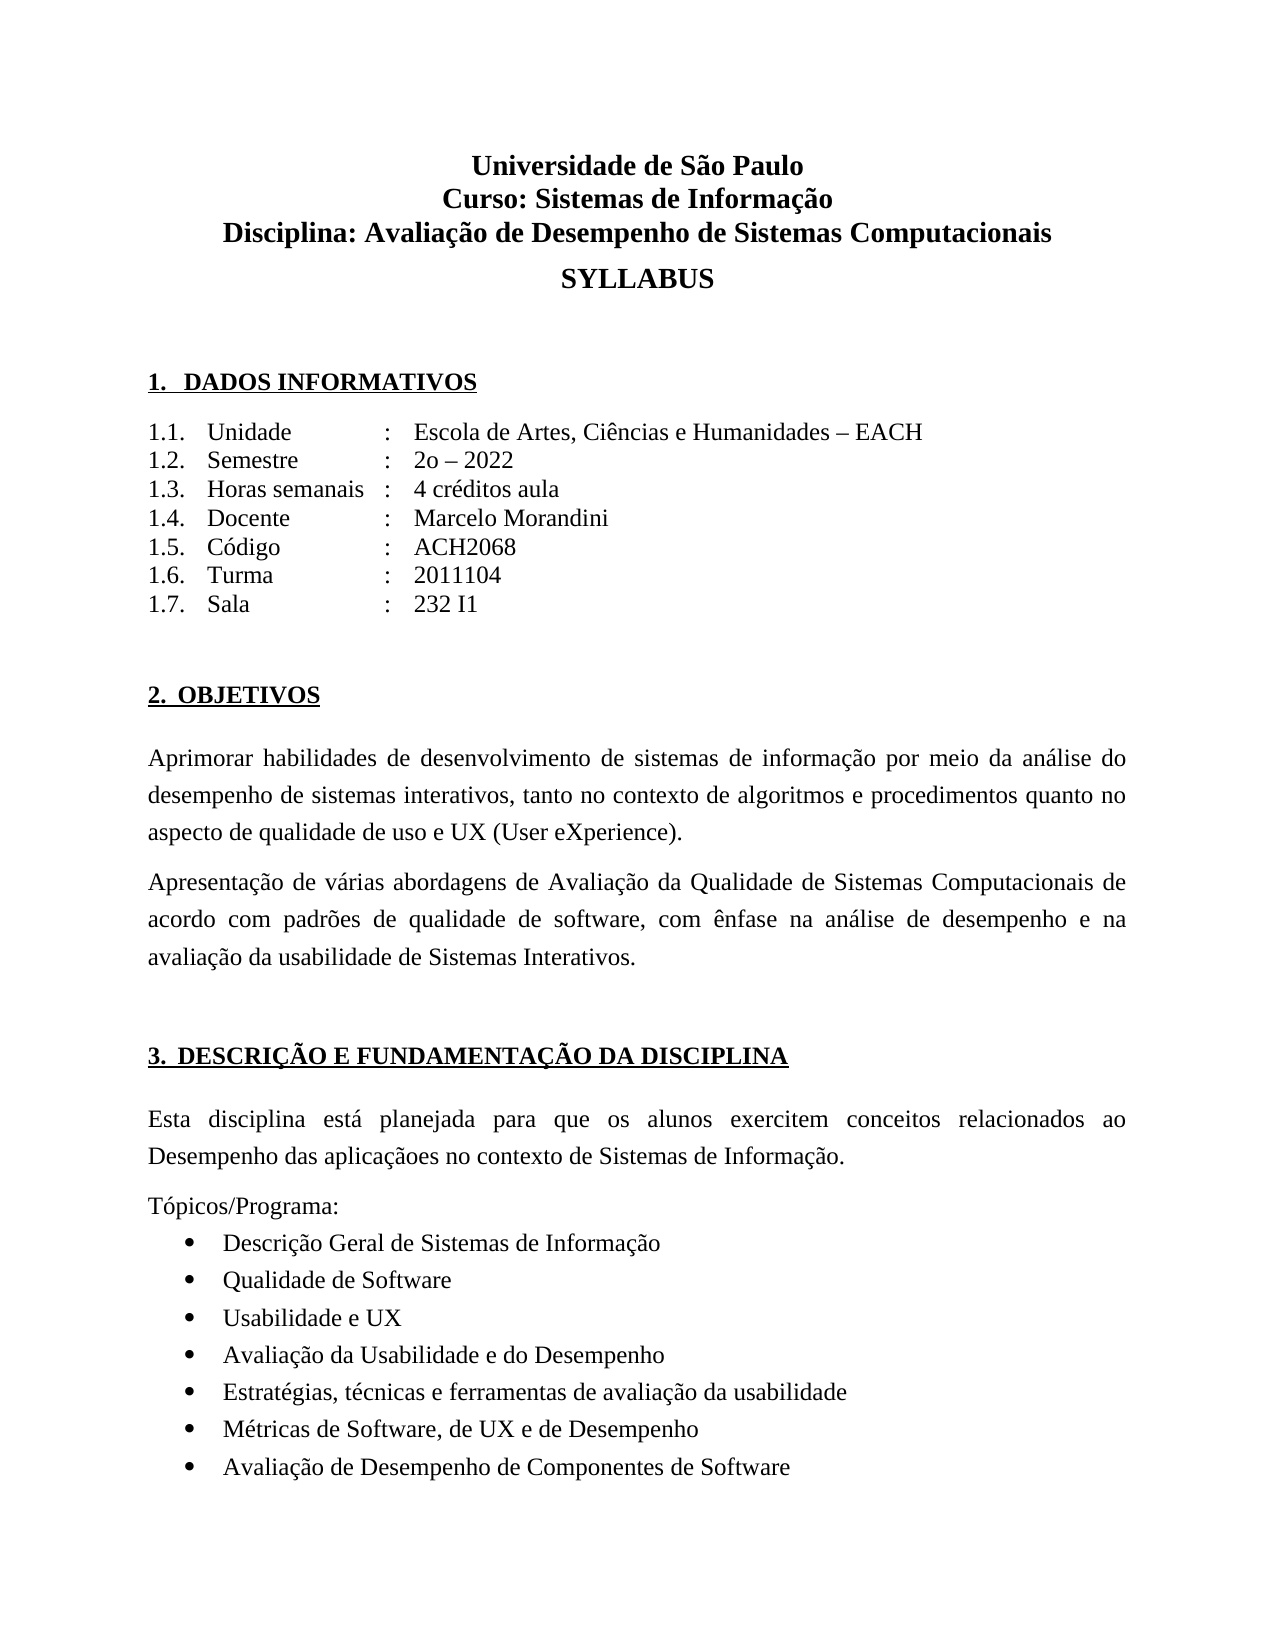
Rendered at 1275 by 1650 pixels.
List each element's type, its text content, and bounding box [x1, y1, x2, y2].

list Usabilidade e UX [185, 1303, 1127, 1331]
text 1.4. Docente : Marcelo Morandini [148, 503, 1127, 532]
list Métricas de Software, de UX e de Desempenho [185, 1414, 1127, 1443]
text 1.6. Turma : 2011104 [148, 560, 1127, 589]
text Curso: Sistemas de Informação [148, 181, 1127, 215]
text 1. DADOS INFORMATIVOS [148, 367, 1127, 396]
list Avaliação da Usabilidade e do Desempenho [185, 1340, 1127, 1369]
text Apresentação de várias abordagens de Avaliação da Qualidade de Sistemas Computacionais de acordo com padrões de qualidade de software, com ênfase na análise de desempenho e na avaliação da usabilidade de Sistemas Interativos. [148, 867, 1127, 970]
text Aprimorar habilidades de desenvolvimento de sistemas de informação por meio da análise do desempenho de sistemas interativos, tanto no contexto de algoritmos e procedimentos quanto no aspecto de qualidade de uso e UX (User eXperience). [148, 743, 1127, 846]
text 1.1. Unidade : Escola de Artes, Ciências e Humanidades – EACH [148, 417, 1127, 445]
text Tópicos/Programa: [148, 1191, 1127, 1219]
text 1.5. Código : ACH2068 [148, 532, 1127, 560]
text 3. DESCRIÇÃO E FUNDAMENTAÇÃO DA DISCIPLINA [148, 1041, 1127, 1070]
text 1.7. Sala : 232 I1 [148, 589, 1127, 618]
list Qualidade de Software [185, 1265, 1127, 1294]
list Descrição Geral de Sistemas de Informação [185, 1228, 1127, 1257]
text 2. OBJETIVOS [148, 680, 1127, 709]
text 1.2. Semestre : 2o – 2022 [148, 445, 1127, 474]
text 1.3. Horas semanais : 4 créditos aula [148, 474, 1127, 503]
text Universidade de São Paulo [148, 148, 1127, 181]
text Disciplina: Avaliação de Desempenho de Sistemas Computacionais [148, 215, 1127, 248]
list Avaliação de Desempenho de Componentes de Software [185, 1452, 1127, 1481]
list Estratégias, técnicas e ferramentas de avaliação da usabilidade [185, 1377, 1127, 1406]
text SYLLABUS [148, 261, 1127, 294]
text Esta disciplina está planejada para que os alunos exercitem conceitos relacionados ao Desempenho das aplicaçãoes no contexto de Sistemas de Informação. [148, 1104, 1127, 1170]
